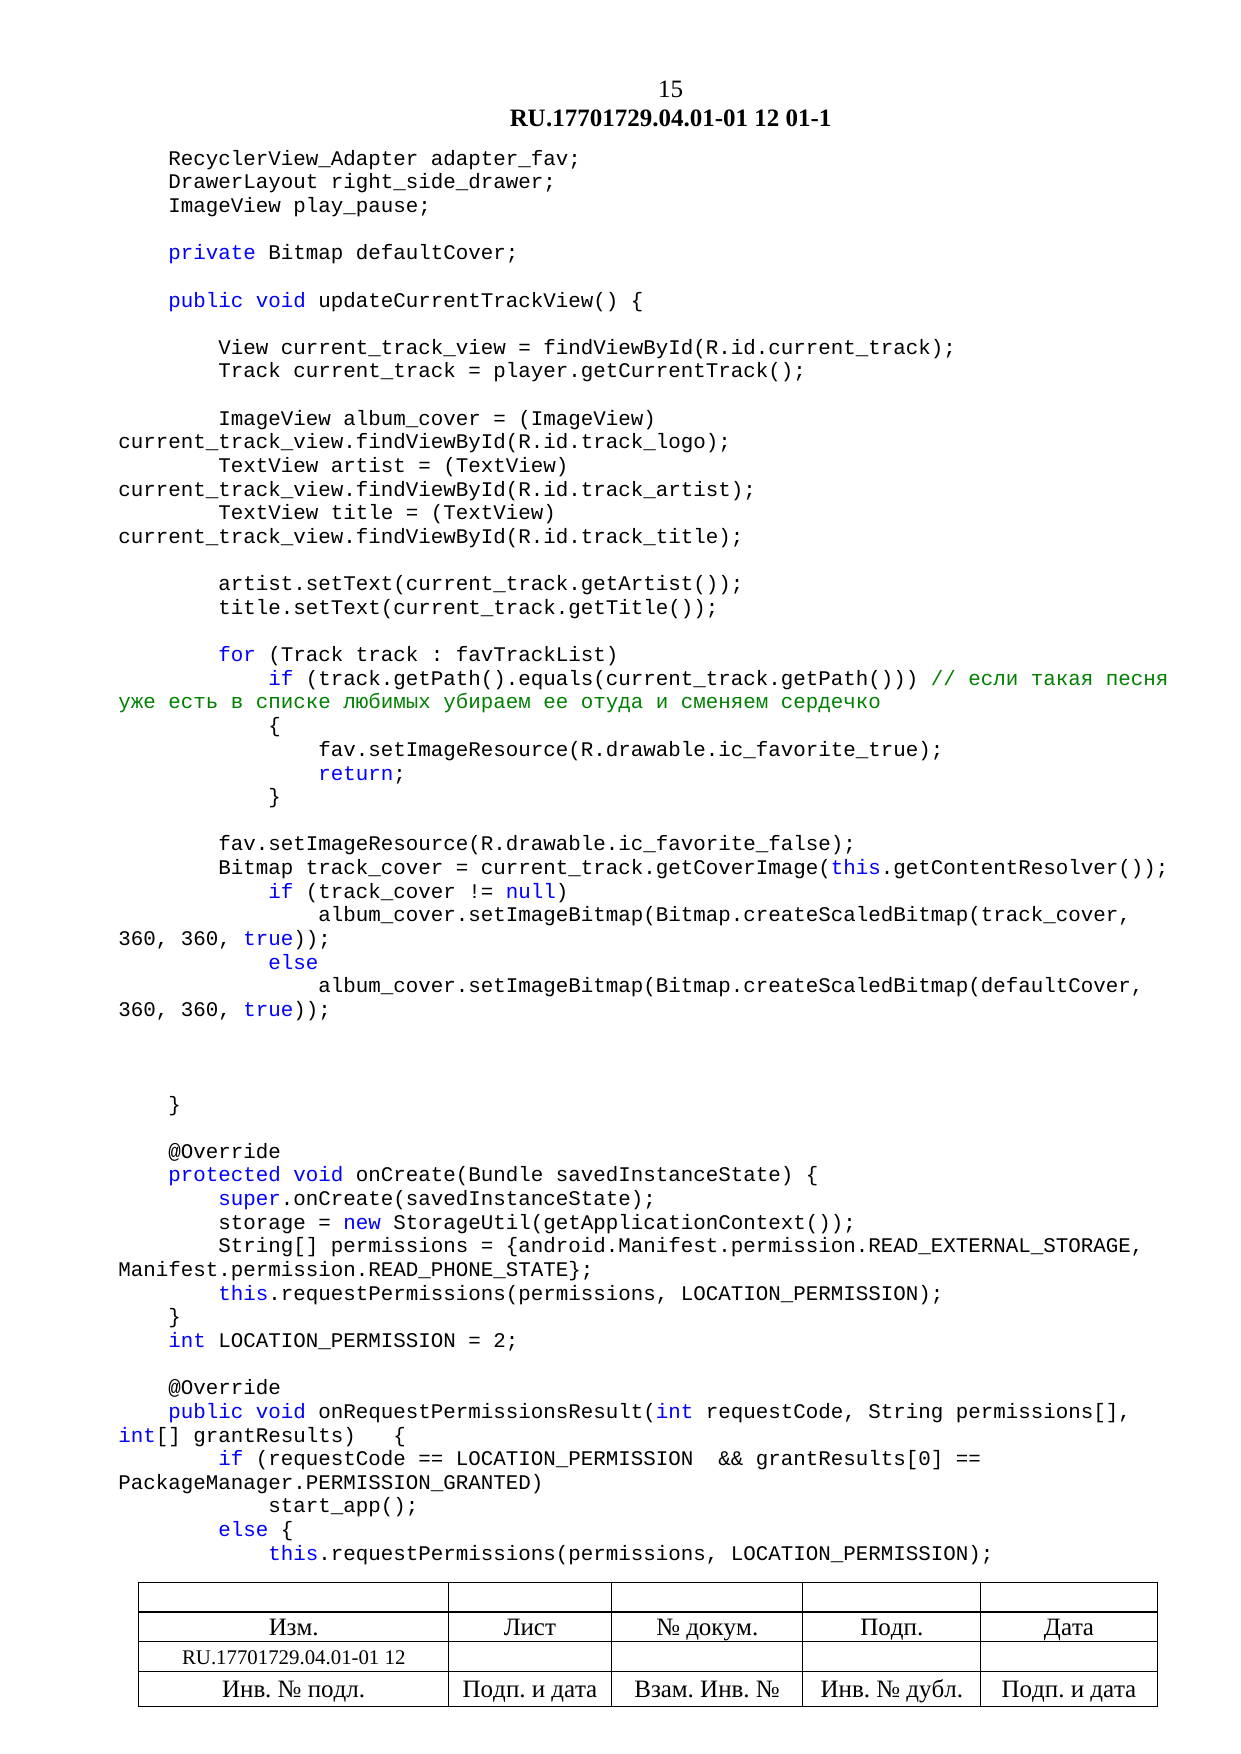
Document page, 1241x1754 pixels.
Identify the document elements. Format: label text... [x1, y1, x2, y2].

text album_cover.setImageBitmap(Bitmap.createScaledBitmap(defaultCover, 360, 360, true)); [118, 975, 1181, 1023]
text private Bitmap defaultCover; [118, 242, 1181, 266]
text TextView artist = (TextView) current_track_view.findViewById(R.id.track_artist); [118, 455, 1181, 502]
text TextView title = (TextView) current_track_view.findViewById(R.id.track_title); [118, 502, 1181, 550]
text if (requestCode == LOCATION_PERMISSION && grantResults[0] == PackageManager.PERMISSION_GRANTED) [118, 1448, 1181, 1496]
text else [118, 952, 1181, 975]
text title.setText(current_track.getTitle()); [118, 597, 1181, 621]
text DrawerLayout right_side_drawer; [118, 171, 1181, 195]
text protected void onCreate(Bundle savedInstanceState) { [118, 1164, 1181, 1188]
text Track current_track = player.getCurrentTrack(); [118, 361, 1181, 384]
text Bitmap track_cover = current_track.getCoverImage(this.getContentResolver()); [118, 857, 1181, 881]
text fav.setImageResource(R.drawable.ic_favorite_true); [118, 739, 1181, 762]
text artist.setText(current_track.getArtist()); [118, 573, 1181, 597]
text if (track_cover != null) [118, 881, 1181, 904]
text String[] permissions = {android.Manifest.permission.READ_EXTERNAL_STORAGE, Manifest.permission.READ_PHONE_STATE}; [118, 1235, 1181, 1283]
text } [118, 786, 1181, 810]
text { [118, 715, 1181, 739]
text } [118, 1306, 1181, 1330]
text @Override [118, 1141, 1181, 1164]
text this.requestPermissions(permissions, LOCATION_PERMISSION); [118, 1543, 1181, 1566]
text storage = new StorageUtil(getApplicationContext()); [118, 1212, 1181, 1235]
text View current_track_view = findViewById(R.id.current_track); [118, 337, 1181, 361]
text fav.setImageResource(R.drawable.ic_favorite_false); [118, 833, 1181, 857]
text if (track.getPath().equals(current_track.getPath())) // если такая песня уже есть в списке любимых убираем ее отуда и сменяем сердечко [118, 668, 1181, 715]
text album_cover.setImageBitmap(Bitmap.createScaledBitmap(track_cover, 360, 360, true)); [118, 904, 1181, 952]
text super.onCreate(savedInstanceState); [118, 1188, 1181, 1212]
text ImageView play_pause; [118, 195, 1181, 219]
text else { [118, 1519, 1181, 1543]
text start_app(); [118, 1496, 1181, 1519]
text ImageView album_cover = (ImageView) current_track_view.findViewById(R.id.track_logo); [118, 408, 1181, 455]
text public void updateCurrentTrackView() { [118, 289, 1181, 313]
text return; [118, 762, 1181, 786]
text for (Track track : favTrackList) [118, 644, 1181, 668]
text @Override [118, 1377, 1181, 1401]
text int LOCATION_PERMISSION = 2; [118, 1330, 1181, 1354]
text this.requestPermissions(permissions, LOCATION_PERMISSION); [118, 1283, 1181, 1306]
text } [118, 1093, 1181, 1117]
text public void onRequestPermissionsResult(int requestCode, String permissions[], int[] grantResults) { [118, 1401, 1181, 1448]
text RecyclerView_Adapter adapter_fav; [118, 148, 1181, 171]
